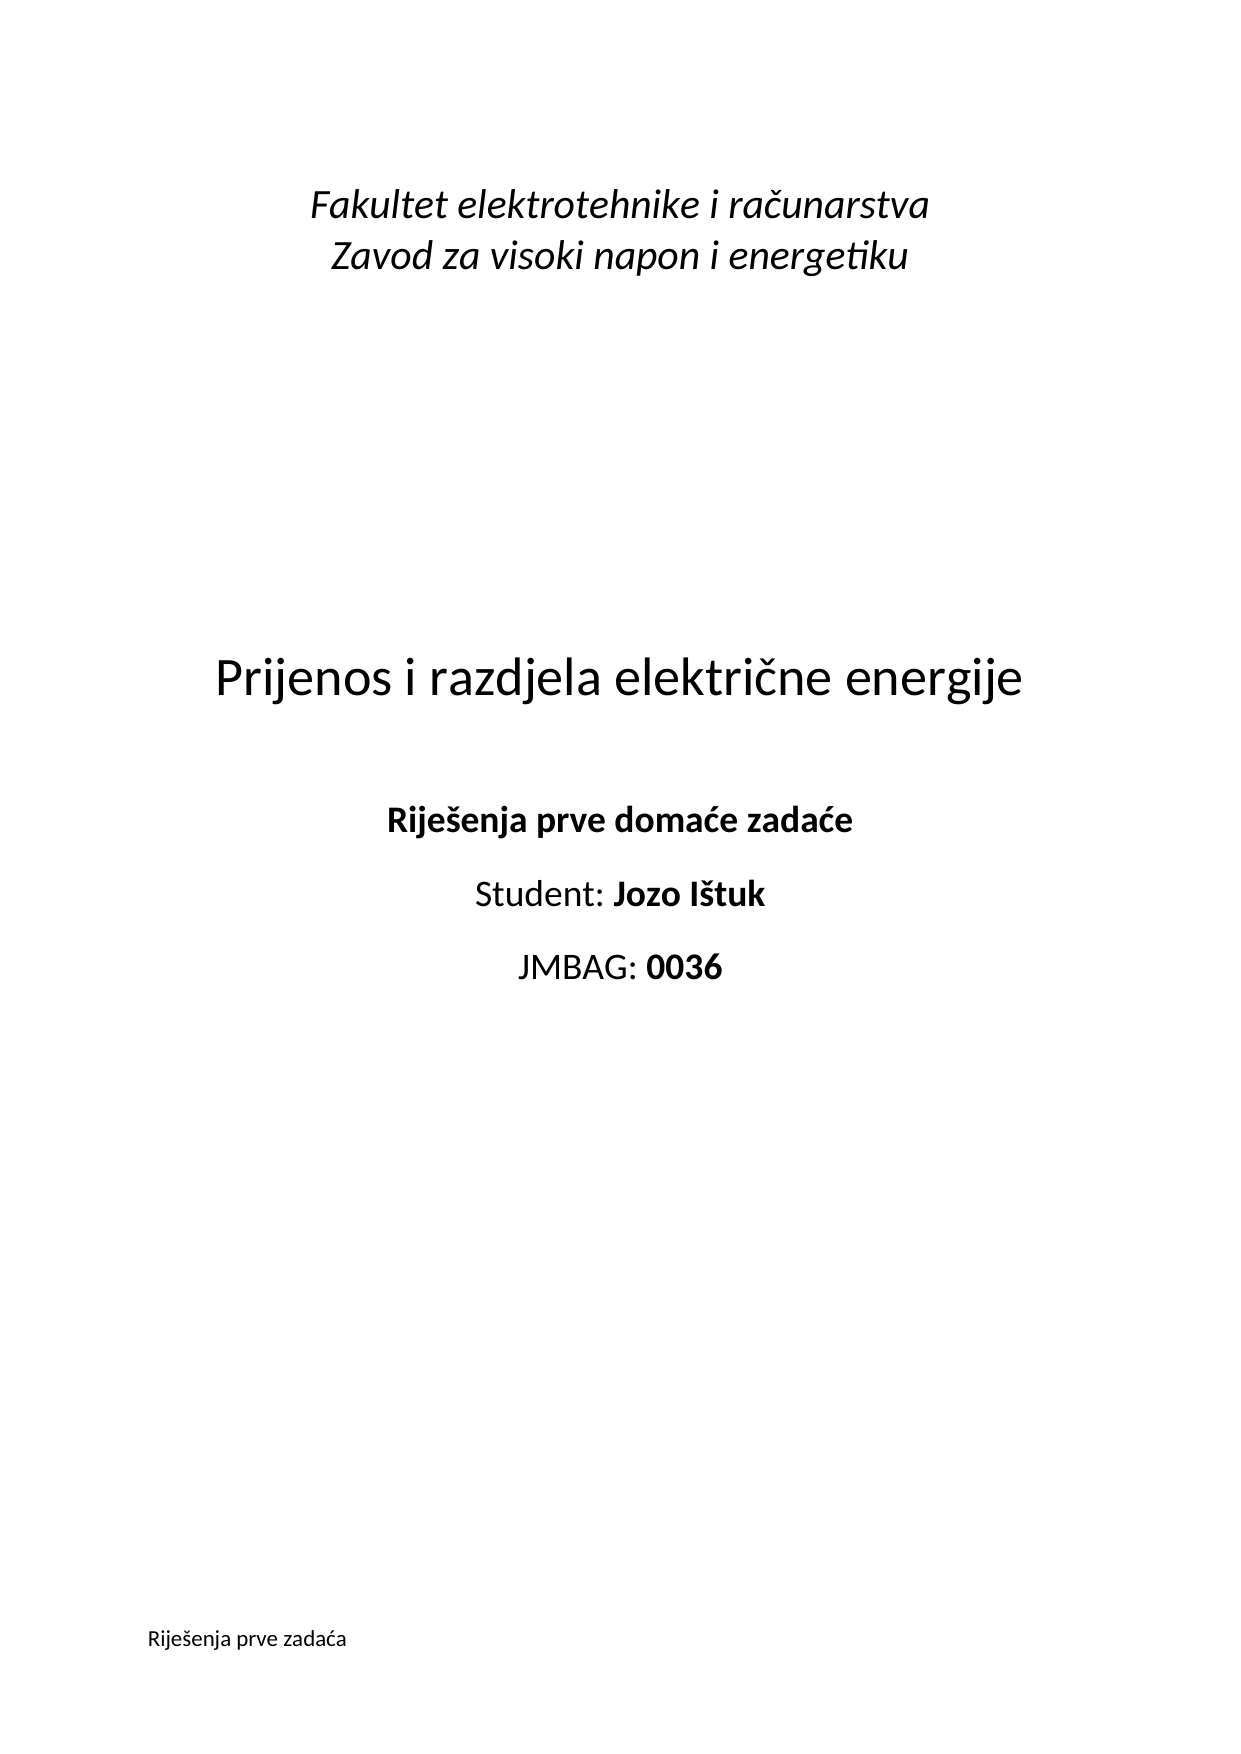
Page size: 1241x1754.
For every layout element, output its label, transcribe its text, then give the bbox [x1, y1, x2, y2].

text Prijenos i razdjela električne energije [148, 643, 1093, 709]
text Fakultet elektrotehnike i računarstva [148, 178, 1093, 229]
text Student: Jozo Ištuk [148, 869, 1093, 915]
text Riješenja prve domaće zadaće [148, 796, 1093, 842]
text JMBAG: 0036 [148, 943, 1093, 989]
text Zavod za visoki napon i energetiku [148, 229, 1093, 280]
